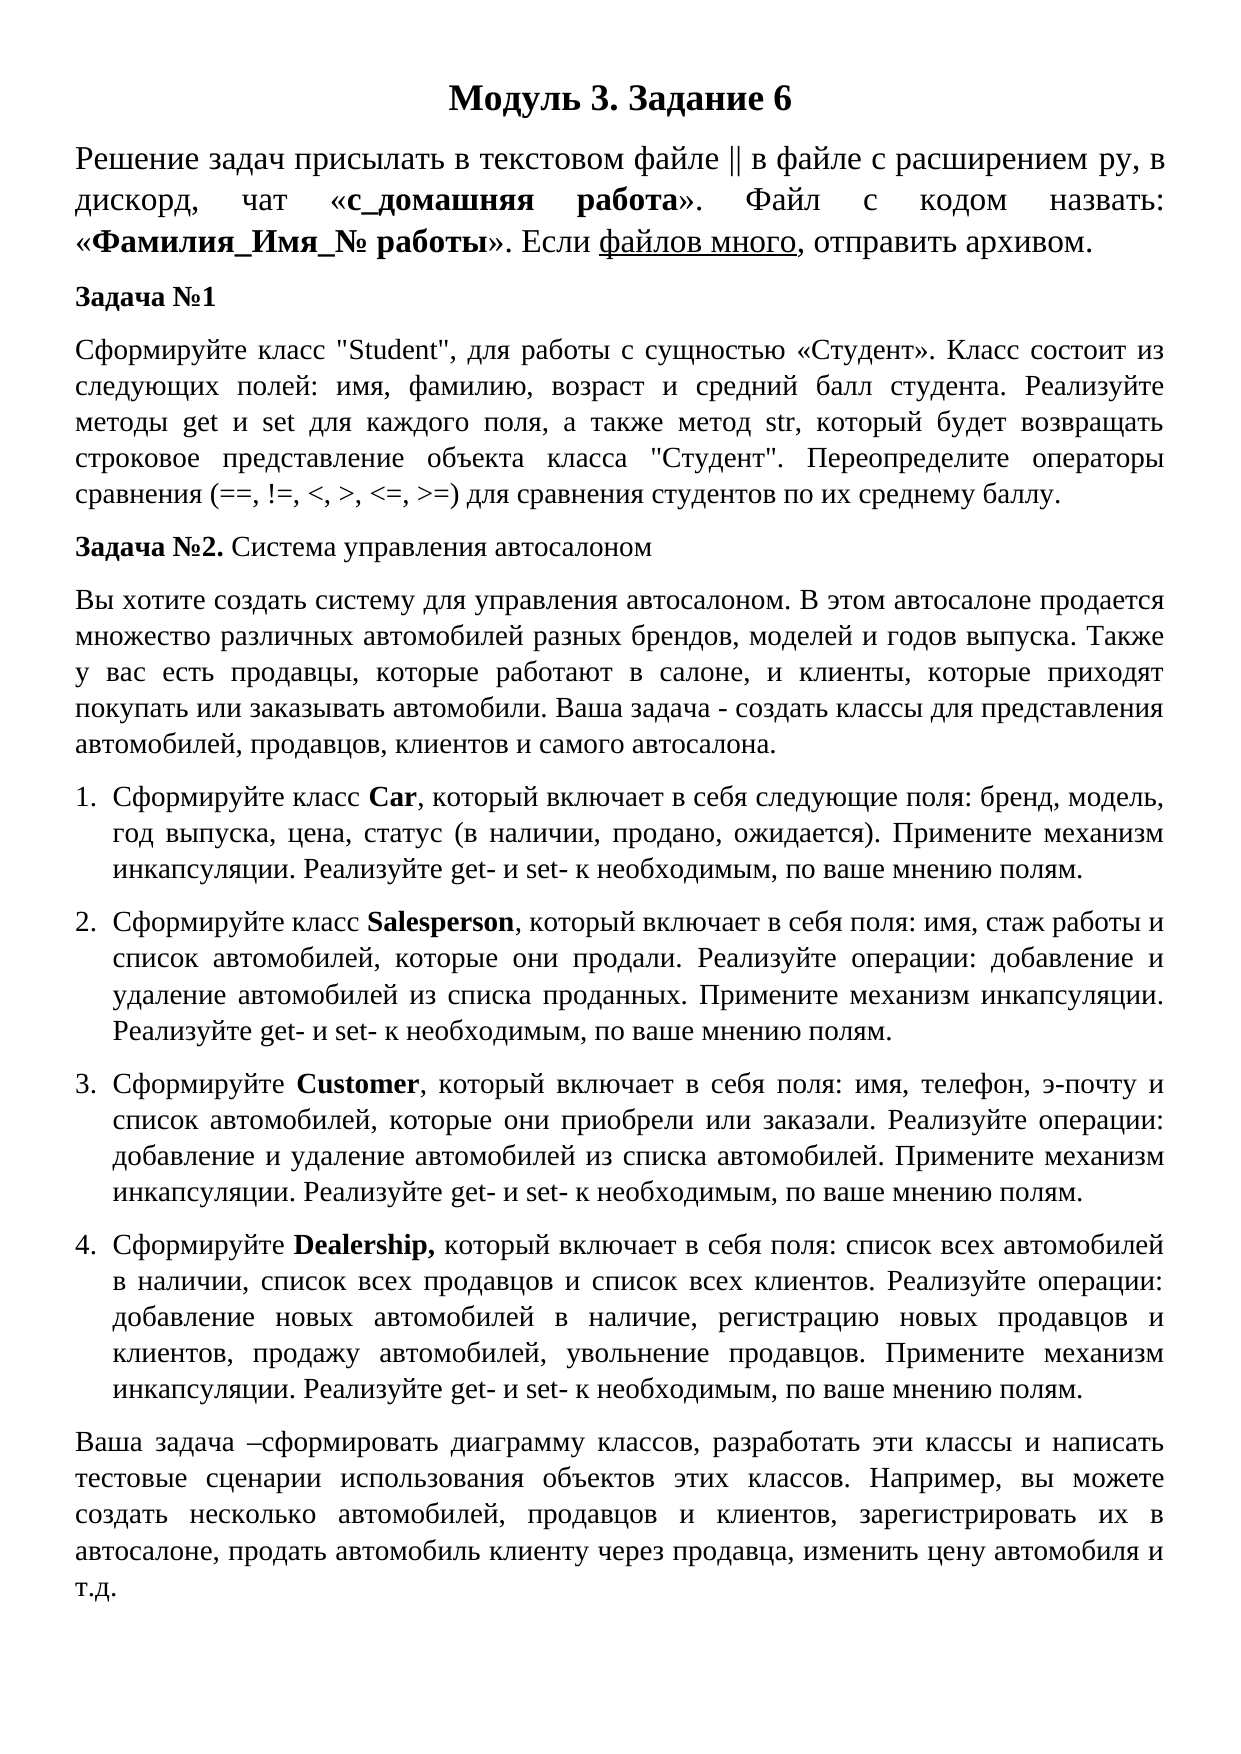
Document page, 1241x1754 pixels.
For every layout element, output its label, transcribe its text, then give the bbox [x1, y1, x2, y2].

list Сформируйте класс Salesperson, который включает в себя поля: имя, стаж работы и список автомобилей, которые они продали. Реализуйте операции: добавление и удаление автомобилей из списка проданных. Примените механизм инкапсуляции. Реализуйте get- и set- к необходимым, по ваше мнению полям. [75, 904, 1165, 1046]
list Сформируйте Customer, который включает в себя поля: имя, телефон, э-почту и список автомобилей, которые они приобрели или заказали. Реализуйте операции: добавление и удаление автомобилей из списка автомобилей. Примените механизм инкапсуляции. Реализуйте get- и set- к необходимым, по ваше мнению полям. [75, 1066, 1165, 1208]
text Модуль 3. Задание 6 [75, 75, 1165, 118]
text Задача №1 [75, 279, 1165, 312]
list Сформируйте класс Car, который включает в себя следующие поля: бренд, модель, год выпуска, цена, статус (в наличии, продано, ожидается). Примените механизм инкапсуляции. Реализуйте get- и set- к необходимым, по ваше мнению полям. [75, 779, 1165, 885]
text Вы хотите создать систему для управления автосалоном. В этом автосалоне продается множество различных автомобилей разных брендов, моделей и годов выпуска. Также у вас есть продавцы, которые работают в салоне, и клиенты, которые приходят покупать или заказывать автомобили. Ваша задача - создать классы для представления автомобилей, продавцов, клиентов и самого автосалона. [75, 582, 1165, 760]
text Задача №2. Система управления автосалоном [75, 529, 1165, 563]
list Сформируйте Dealership, который включает в себя поля: список всех автомобилей в наличии, список всех продавцов и список всех клиентов. Реализуйте операции: добавление новых автомобилей в наличие, регистрацию новых продавцов и клиентов, продажу автомобилей, увольнение продавцов. Примените механизм инкапсуляции. Реализуйте get- и set- к необходимым, по ваше мнению полям. [75, 1227, 1165, 1405]
text Сформируйте класс "Student", для работы с сущностью «Студент». Класс состоит из следующих полей: имя, фамилию, возраст и средний балл студента. Реализуйте методы get и set для каждого поля, а также метод str, который будет возвращать строковое представление объекта класса "Студент". Переопределите операторы сравнения (==, !=, <, >, <=, >=) для сравнения студентов по их среднему баллу. [75, 332, 1165, 510]
text Решение задач присылать в текстовом файле || в файле с расширением py, в дискорд, чат «c_домашняя работа». Файл с кодом назвать: «Фамилия_Имя_№ работы». Если файлов много, отправить архивом. [75, 138, 1165, 259]
text Ваша задача –сформировать диаграмму классов, разработать эти классы и написать тестовые сценарии использования объектов этих классов. Например, вы можете создать несколько автомобилей, продавцов и клиентов, зарегистрировать их в автосалоне, продать автомобиль клиенту через продавца, изменить цену автомобиля и т.д. [75, 1424, 1165, 1602]
